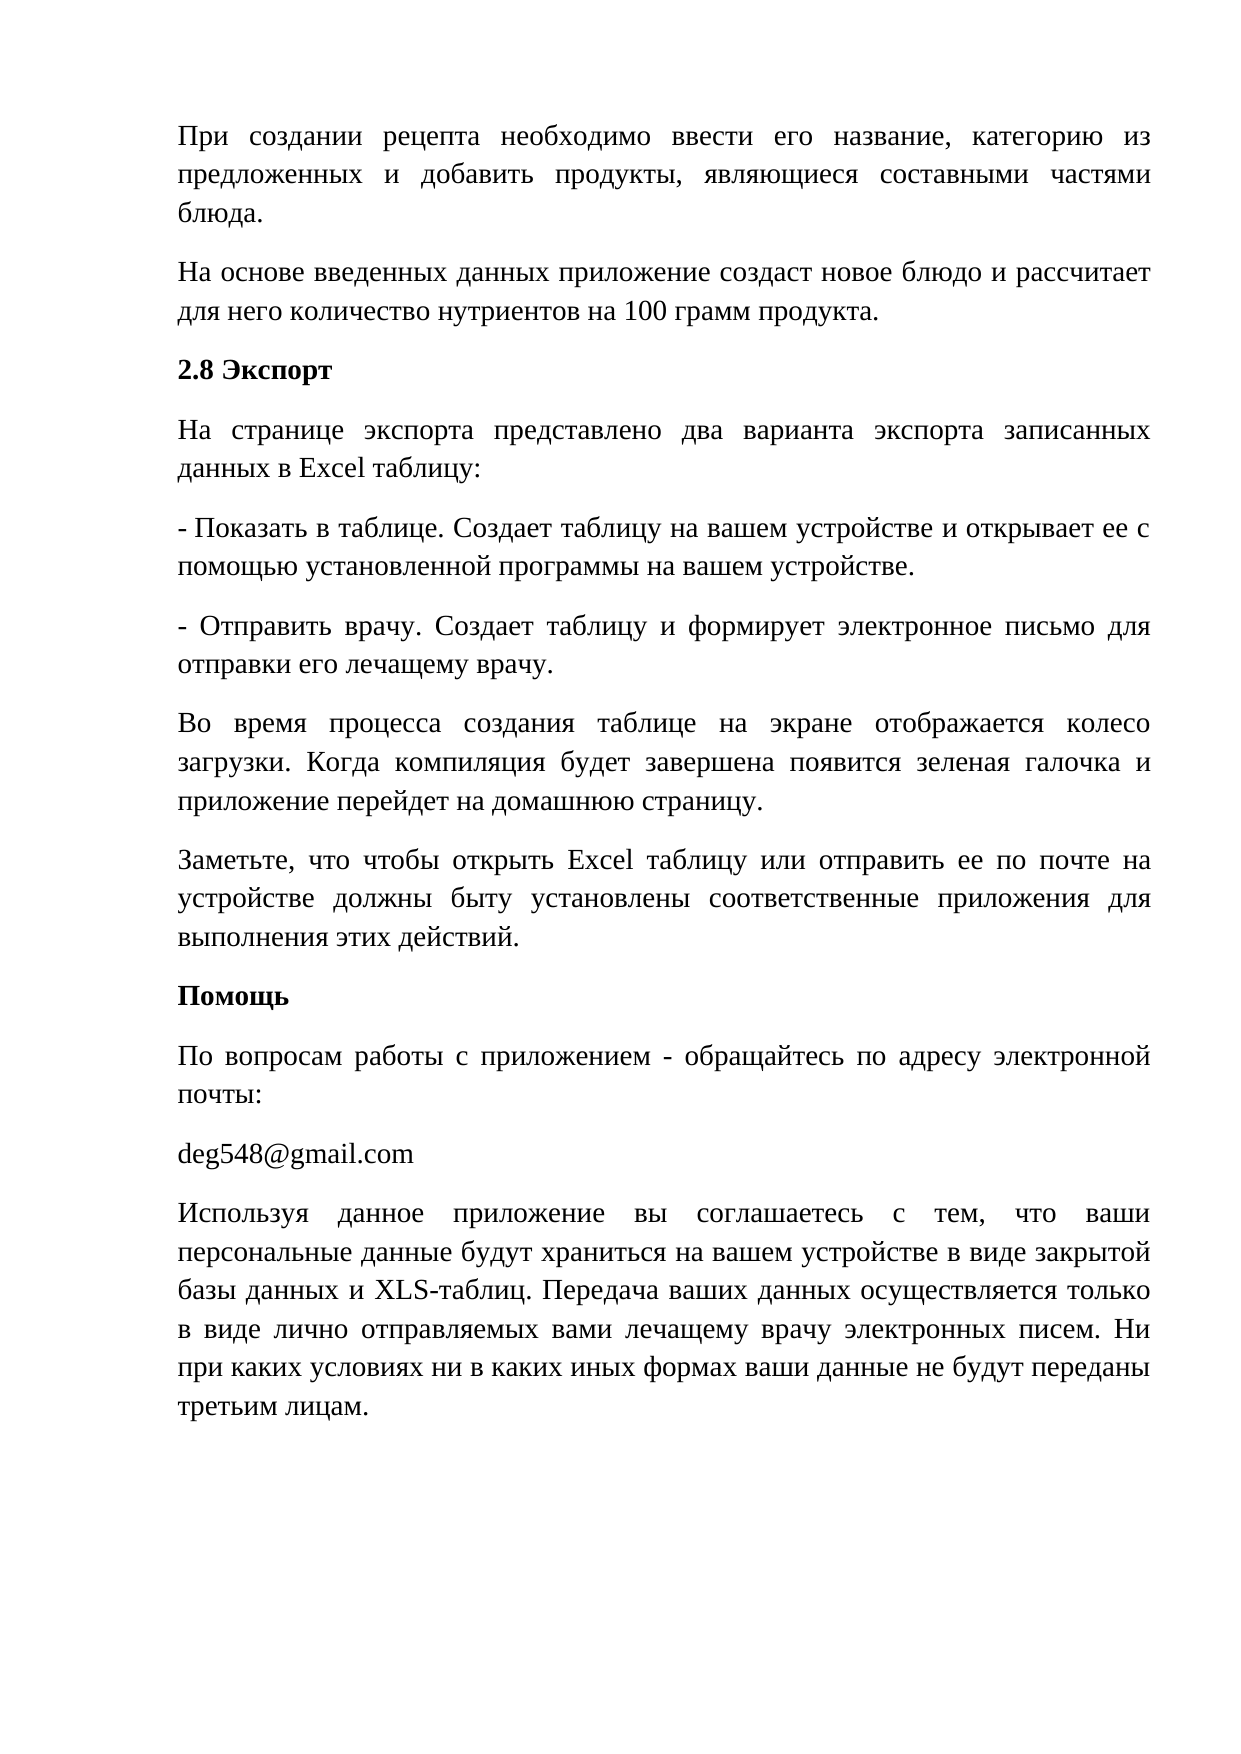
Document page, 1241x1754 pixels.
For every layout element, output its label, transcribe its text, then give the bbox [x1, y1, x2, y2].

text Заметьте, что чтобы открыть Excel таблицу или отправить ее по почте на устройстве должны быту установлены соответственные приложения для выполнения этих действий. [177, 842, 1152, 953]
text Помощь [177, 978, 1152, 1012]
text deg548@gmail.com [177, 1136, 1152, 1169]
text При создании рецепта необходимо ввести его название, категорию из предложенных и добавить продукты, являющиеся составными частями блюда. [177, 118, 1152, 229]
text На основе введенных данных приложение создаст новое блюдо и рассчитает для него количество нутриентов на 100 грамм продукта. [177, 254, 1152, 327]
text По вопросам работы с приложением - обращайтесь по адресу электронной почты: [177, 1038, 1152, 1110]
text Во время процесса создания таблице на экране отображается колесо загрузки. Когда компиляция будет завершена появится зеленая галочка и приложение перейдет на домашнюю страницу. [177, 706, 1152, 816]
text - Показать в таблице. Создает таблицу на вашем устройстве и открывает ее с помощью установленной программы на вашем устройстве. [177, 510, 1152, 582]
text Используя данное приложение вы соглашаетесь с тем, что ваши персональные данные будут храниться на вашем устройстве в виде закрытой базы данных и XLS-таблиц. Передача ваших данных осуществляется только в виде лично отправляемых вами лечащему врачу электронных писем. Ни при каких условиях ни в каких иных формах ваши данные не будут переданы третьим лицам. [177, 1195, 1152, 1421]
text На странице экспорта представлено два варианта экспорта записанных данных в Excel таблицу: [177, 412, 1152, 484]
text - Отправить врачу. Создает таблицу и формирует электронное письмо для отправки его лечащему врачу. [177, 608, 1152, 680]
text 2.8 Экспорт [177, 352, 1152, 386]
